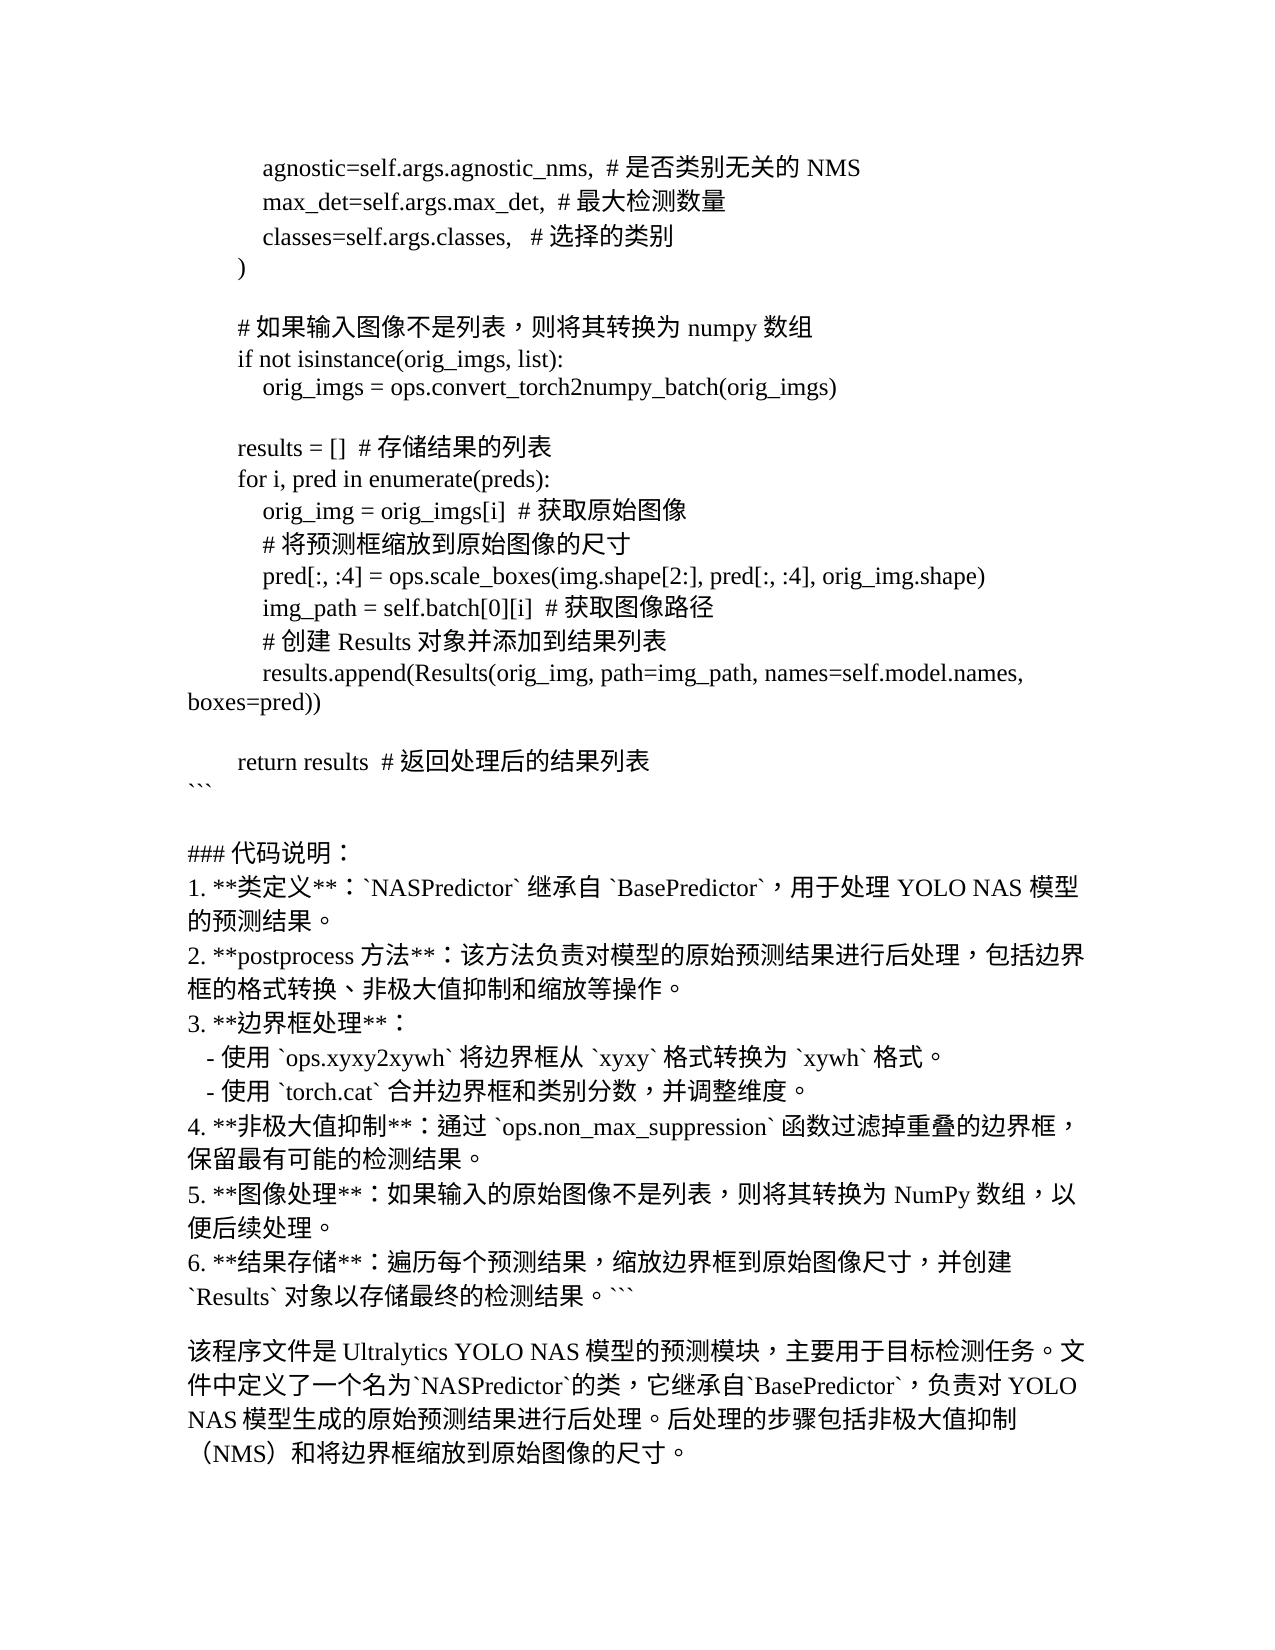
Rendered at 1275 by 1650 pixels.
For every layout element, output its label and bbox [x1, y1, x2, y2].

text [187, 1333, 1087, 1498]
text [187, 150, 1087, 1312]
